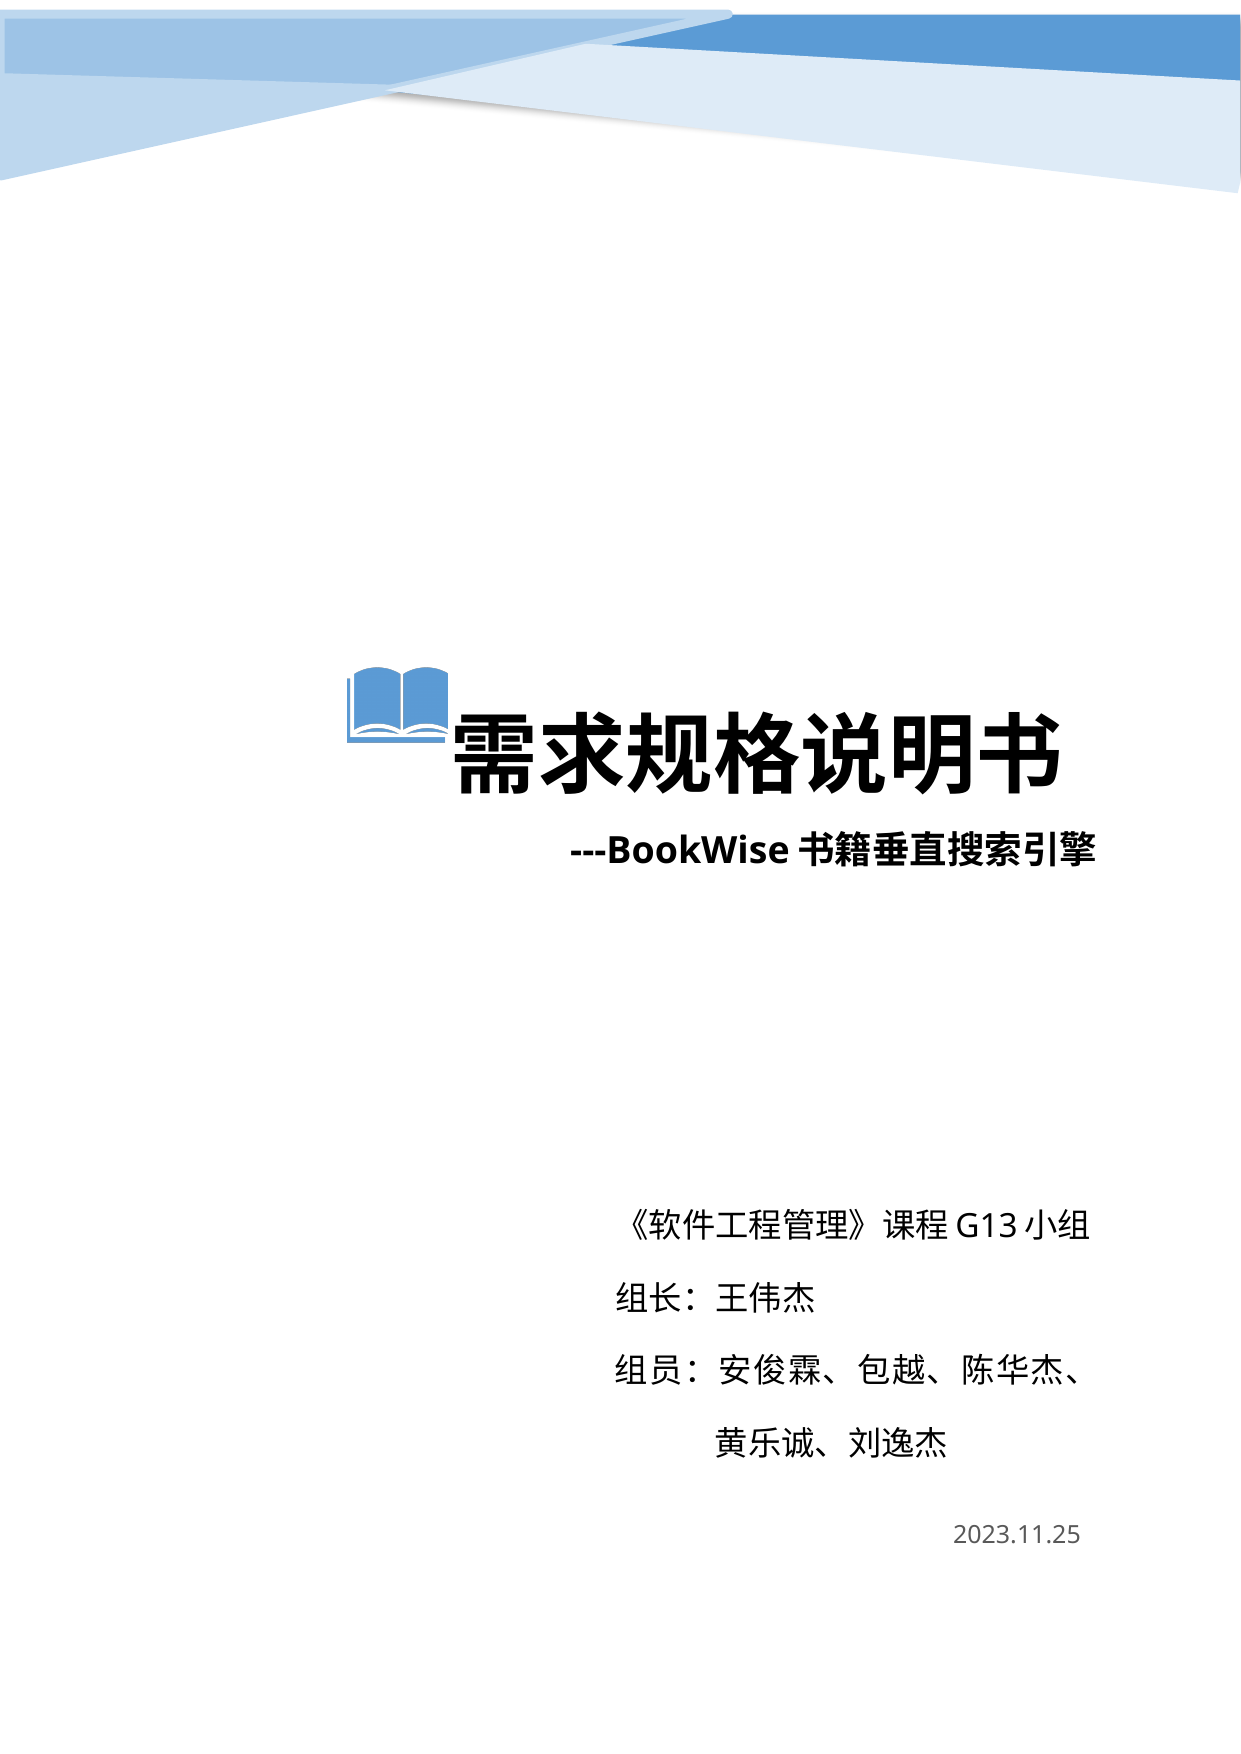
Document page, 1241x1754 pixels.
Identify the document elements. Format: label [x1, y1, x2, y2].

picture [347, 650, 448, 760]
